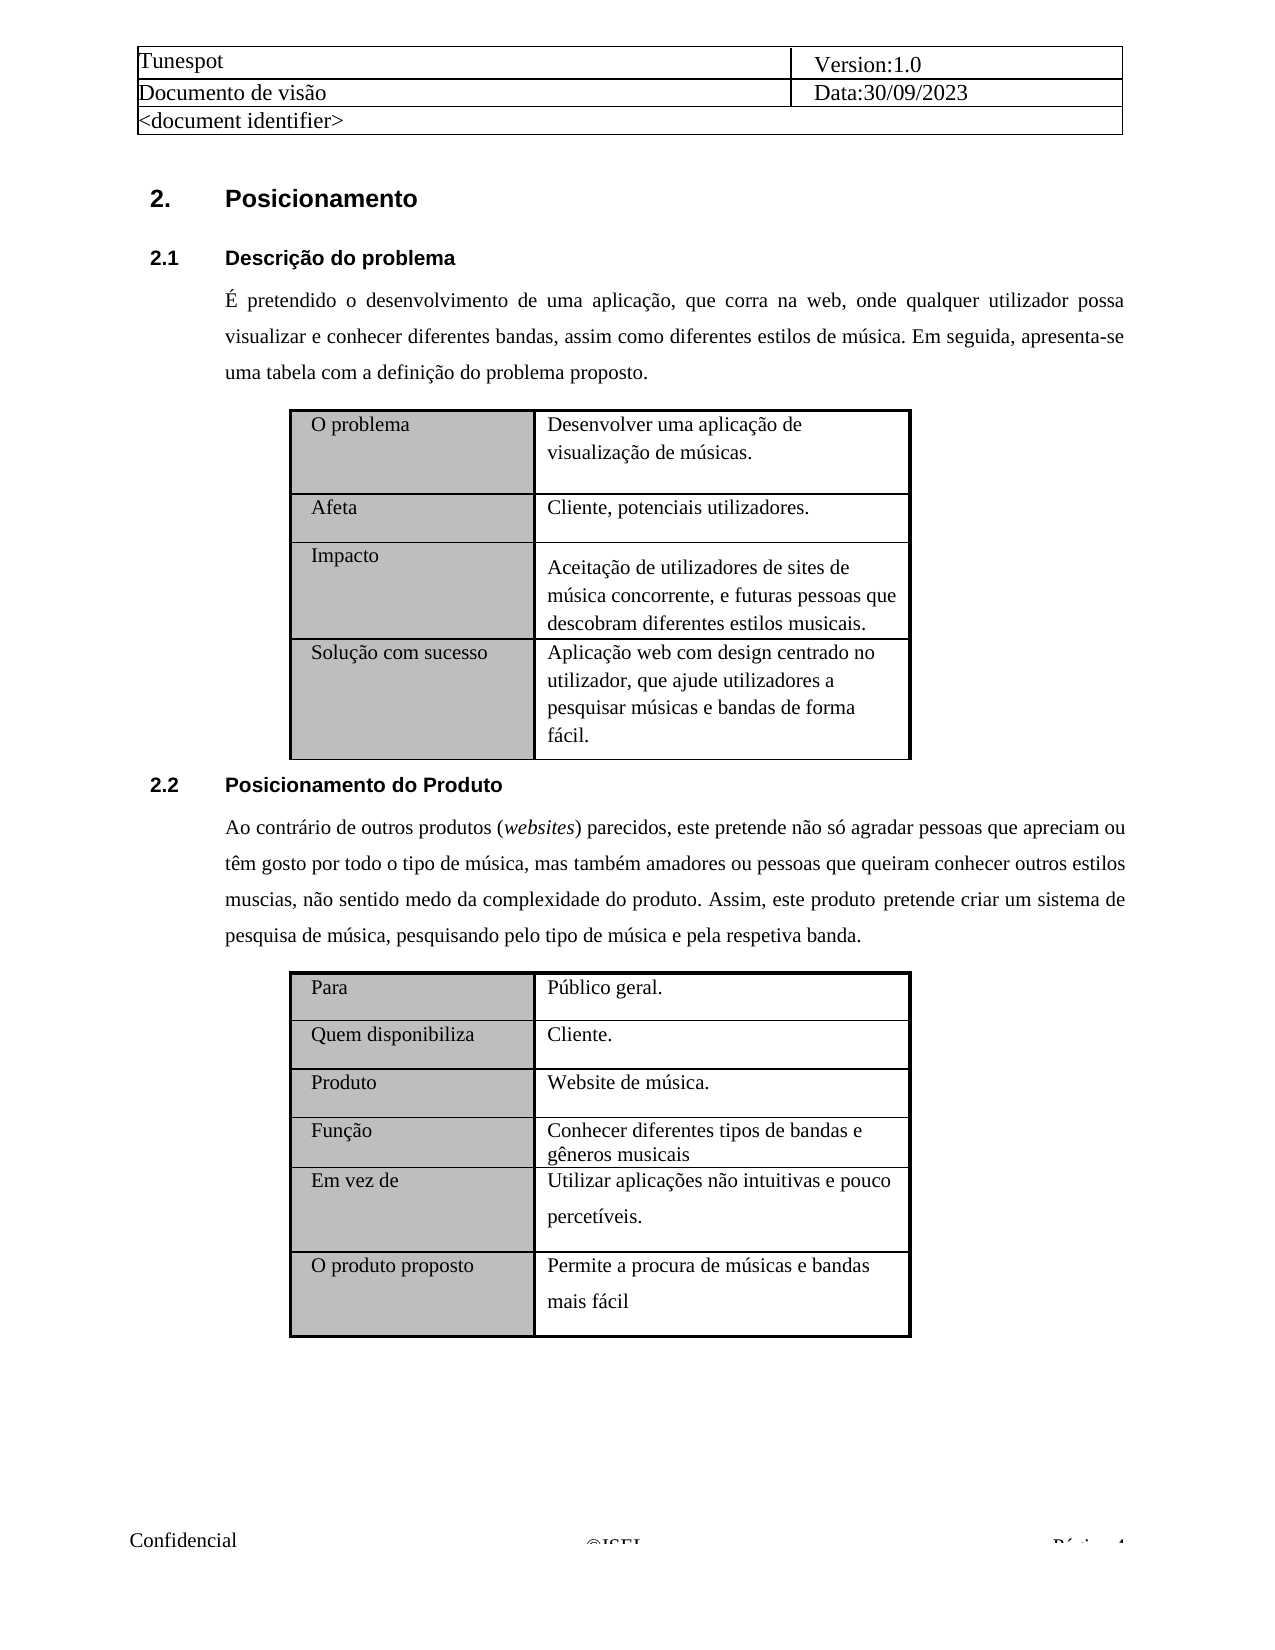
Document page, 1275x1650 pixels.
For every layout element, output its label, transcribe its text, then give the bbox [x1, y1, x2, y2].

table_cell Conhecer diferentes tipos de bandas e gêneros musicais [536, 1118, 908, 1166]
table_cell Permite a procura de músicas e bandas mais fácil [536, 1253, 908, 1335]
text É pretendido o desenvolvimento de uma aplicação, que corra na web, onde qualquer utilizador possa visualizar e conhecer diferentes bandas, assim como diferentes estilos de música. Em seguida, apresenta-se uma tabela com a definição do problema proposto. [225, 288, 1126, 384]
table_cell Em vez de [292, 1168, 533, 1251]
table_header O problema [292, 412, 533, 493]
table_cell O produto proposto [292, 1253, 533, 1335]
table_header Desenvolver uma aplicação de visualização de músicas. [536, 412, 908, 493]
table_cell Quem disponibiliza [292, 1021, 533, 1068]
text Ao contrário de outros produtos (websites) parecidos, este pretende não só agradar pessoas que apreciam ou têm gosto por todo o tipo de música, mas também amadores ou pessoas que queiram conhecer outros estilos muscias, não sentido medo da complexidade do produto. Assim, este produto pretende criar um sistema de pesquisa de música, pesquisando pelo tipo de música e pela respetiva banda. [225, 815, 1126, 947]
table_cell Função [292, 1118, 533, 1166]
table_cell Website de música. [536, 1070, 908, 1117]
subtitle Posicionamento [150, 184, 1148, 213]
subtitle Posicionamento do Produto [150, 773, 1148, 797]
table_cell Afeta [292, 495, 533, 542]
table_cell Produto [292, 1070, 533, 1117]
table_cell Aceitação de utilizadores de sites de música concorrente, e futuras pessoas que descobram diferentes estilos musicais. [536, 543, 908, 638]
table_cell Cliente, potenciais utilizadores. [536, 495, 908, 542]
table_header Para [292, 975, 533, 1020]
table_cell Solução com sucesso [292, 640, 533, 759]
subtitle Descrição do problema [150, 246, 1148, 270]
table_cell Utilizar aplicações não intuitivas e pouco percetíveis. [536, 1168, 908, 1251]
table_cell Impacto [292, 543, 533, 638]
table_cell Aplicação web com design centrado no utilizador, que ajude utilizadores a pesquisar músicas e bandas de forma fácil. [536, 640, 908, 759]
table_cell Cliente. [536, 1021, 908, 1068]
table_header Público geral. [536, 975, 908, 1020]
